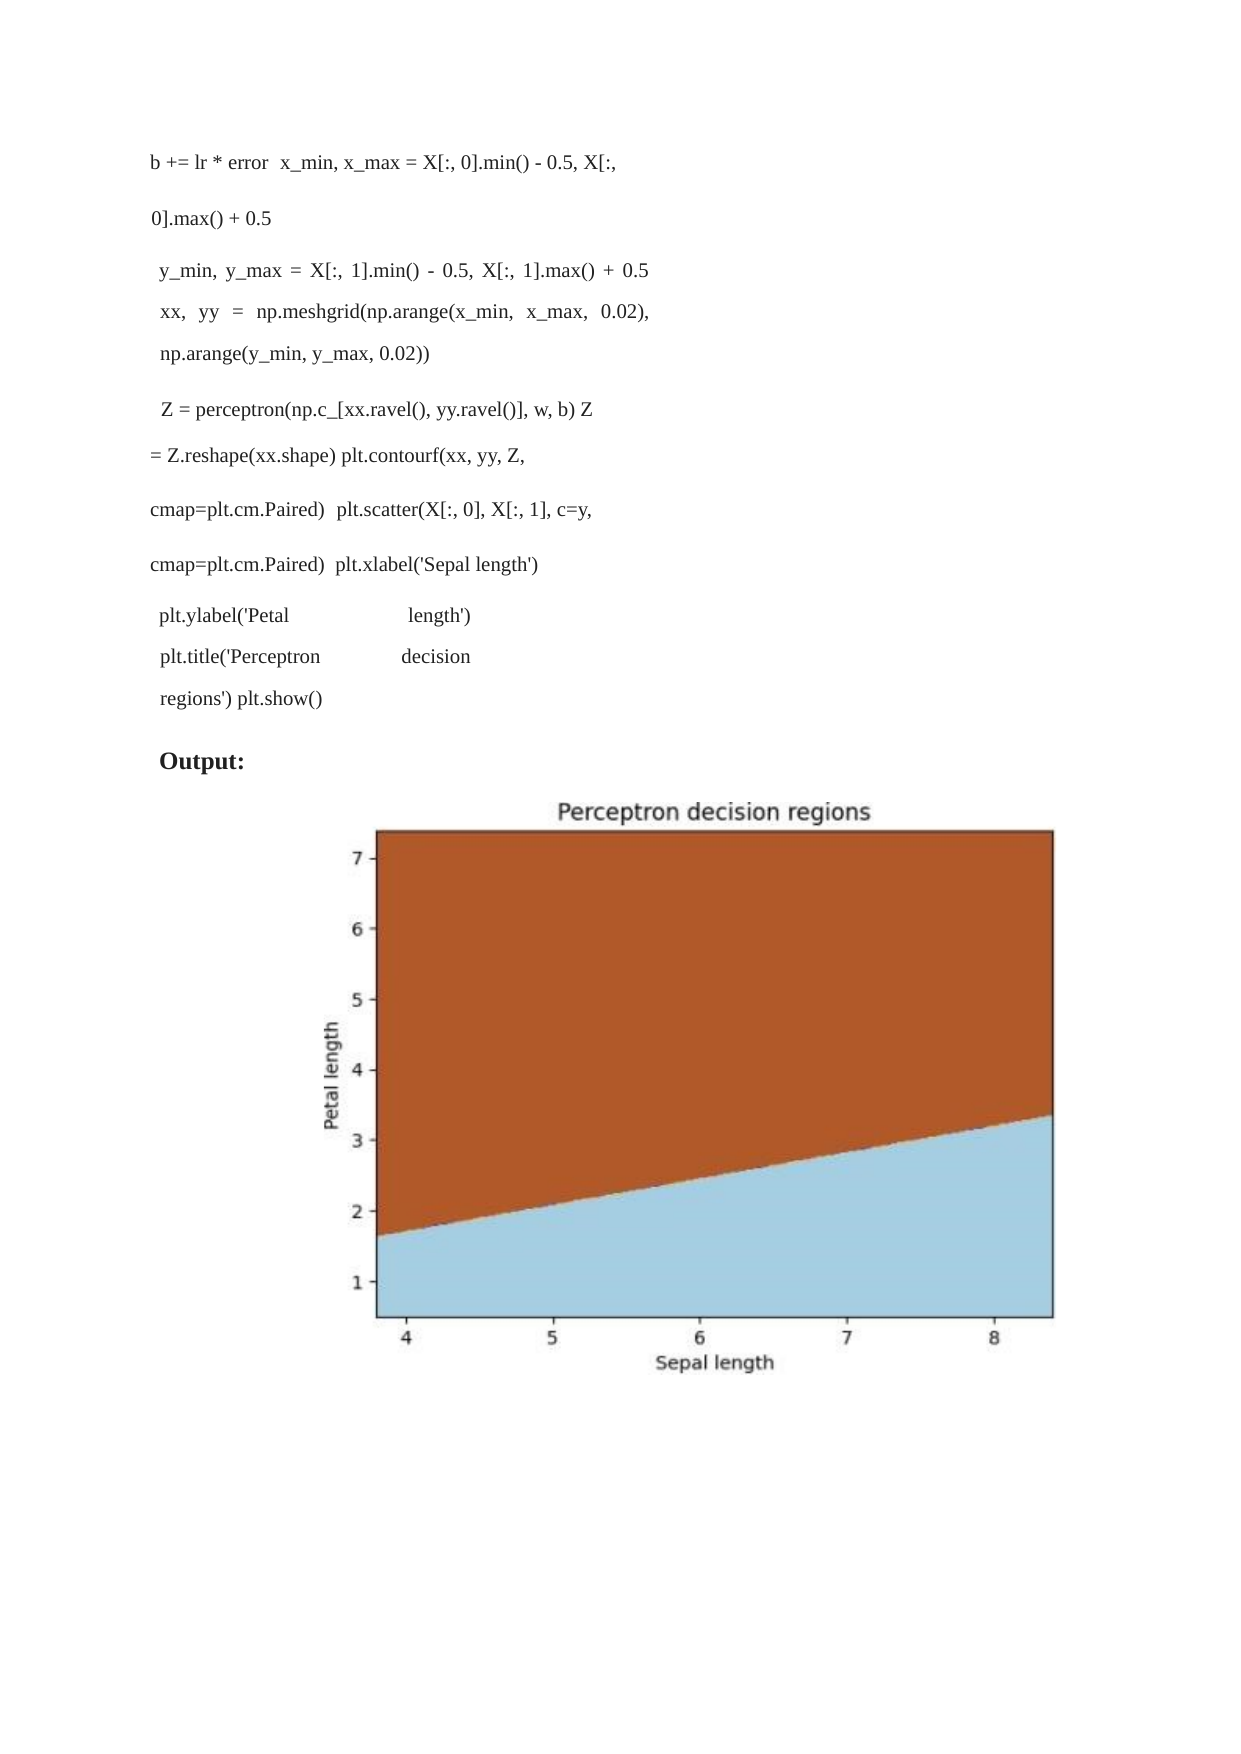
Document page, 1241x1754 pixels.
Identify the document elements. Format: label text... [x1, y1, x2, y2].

text Z = perceptron(np.c_[xx.ravel(), yy.ravel()], w, b) Z = Z.reshape(xx.shape) plt.contourf(xx, yy, Z, cmap=plt.cm.Paired) plt.scatter(X[:, 0], X[:, 1], c=y, cmap=plt.cm.Paired) plt.xlabel('Sepal length') [150, 397, 605, 577]
text b += lr * error x_min, x_max = X[:, 0].min() - 0.5, X[:, 0].max() + 0.5 [150, 150, 618, 230]
text Output: [159, 746, 1056, 775]
picture [323, 802, 1057, 1375]
text y_min, y_max = X[:, 1].min() - 0.5, X[:, 1].max() + 0.5 xx, yy = np.meshgrid(np.arange(x_min, x_max, 0.02), np.arange(y_min, y_max, 0.02)) [159, 258, 650, 364]
text plt.ylabel('Petal length') plt.title('Perceptron decision regions') plt.show() [159, 603, 471, 709]
